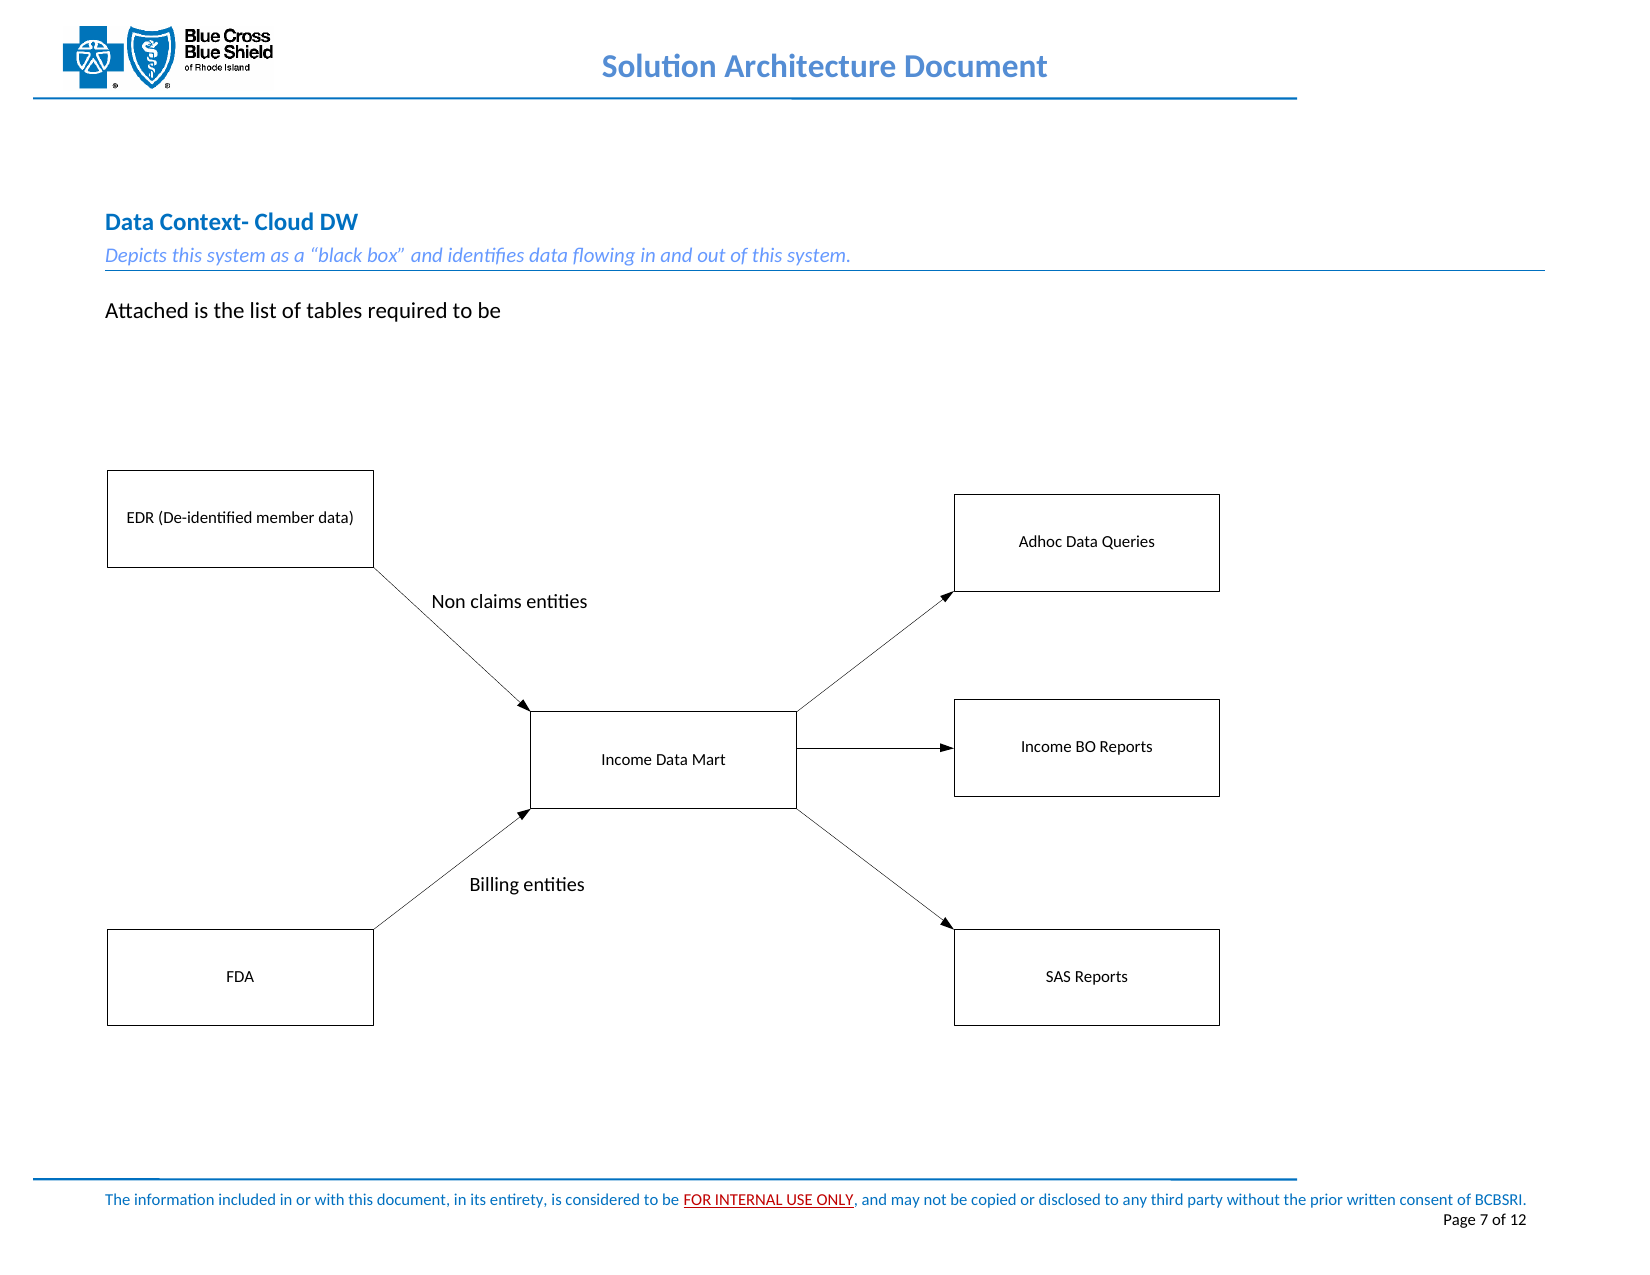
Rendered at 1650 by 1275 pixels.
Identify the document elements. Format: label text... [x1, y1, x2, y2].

subtitle Data Context- Cloud DW [105, 206, 1545, 236]
text Attached is the list of tables required to be [105, 296, 1545, 324]
text Depicts this system as a “black box” and identifies data flowing in and out of this system. [105, 243, 1545, 270]
